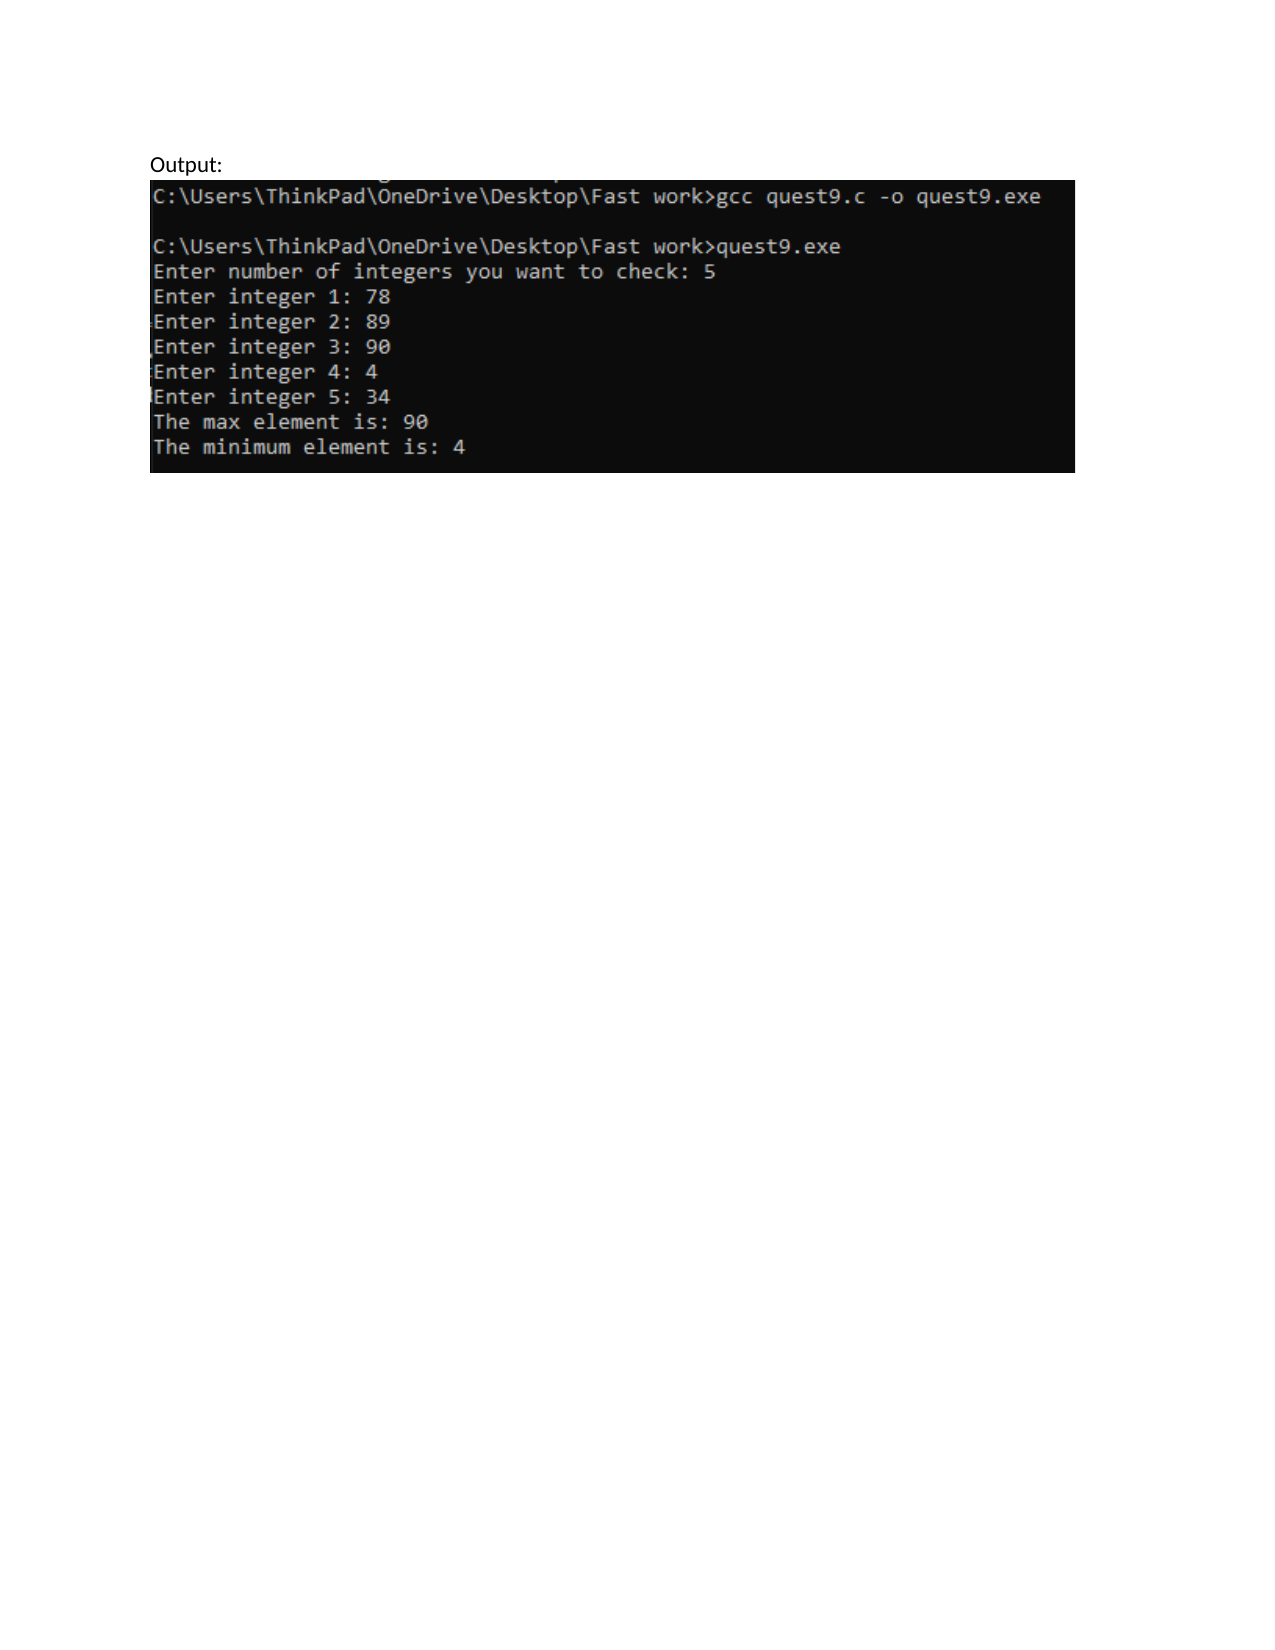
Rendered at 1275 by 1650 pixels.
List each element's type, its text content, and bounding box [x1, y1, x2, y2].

picture [150, 180, 1076, 473]
